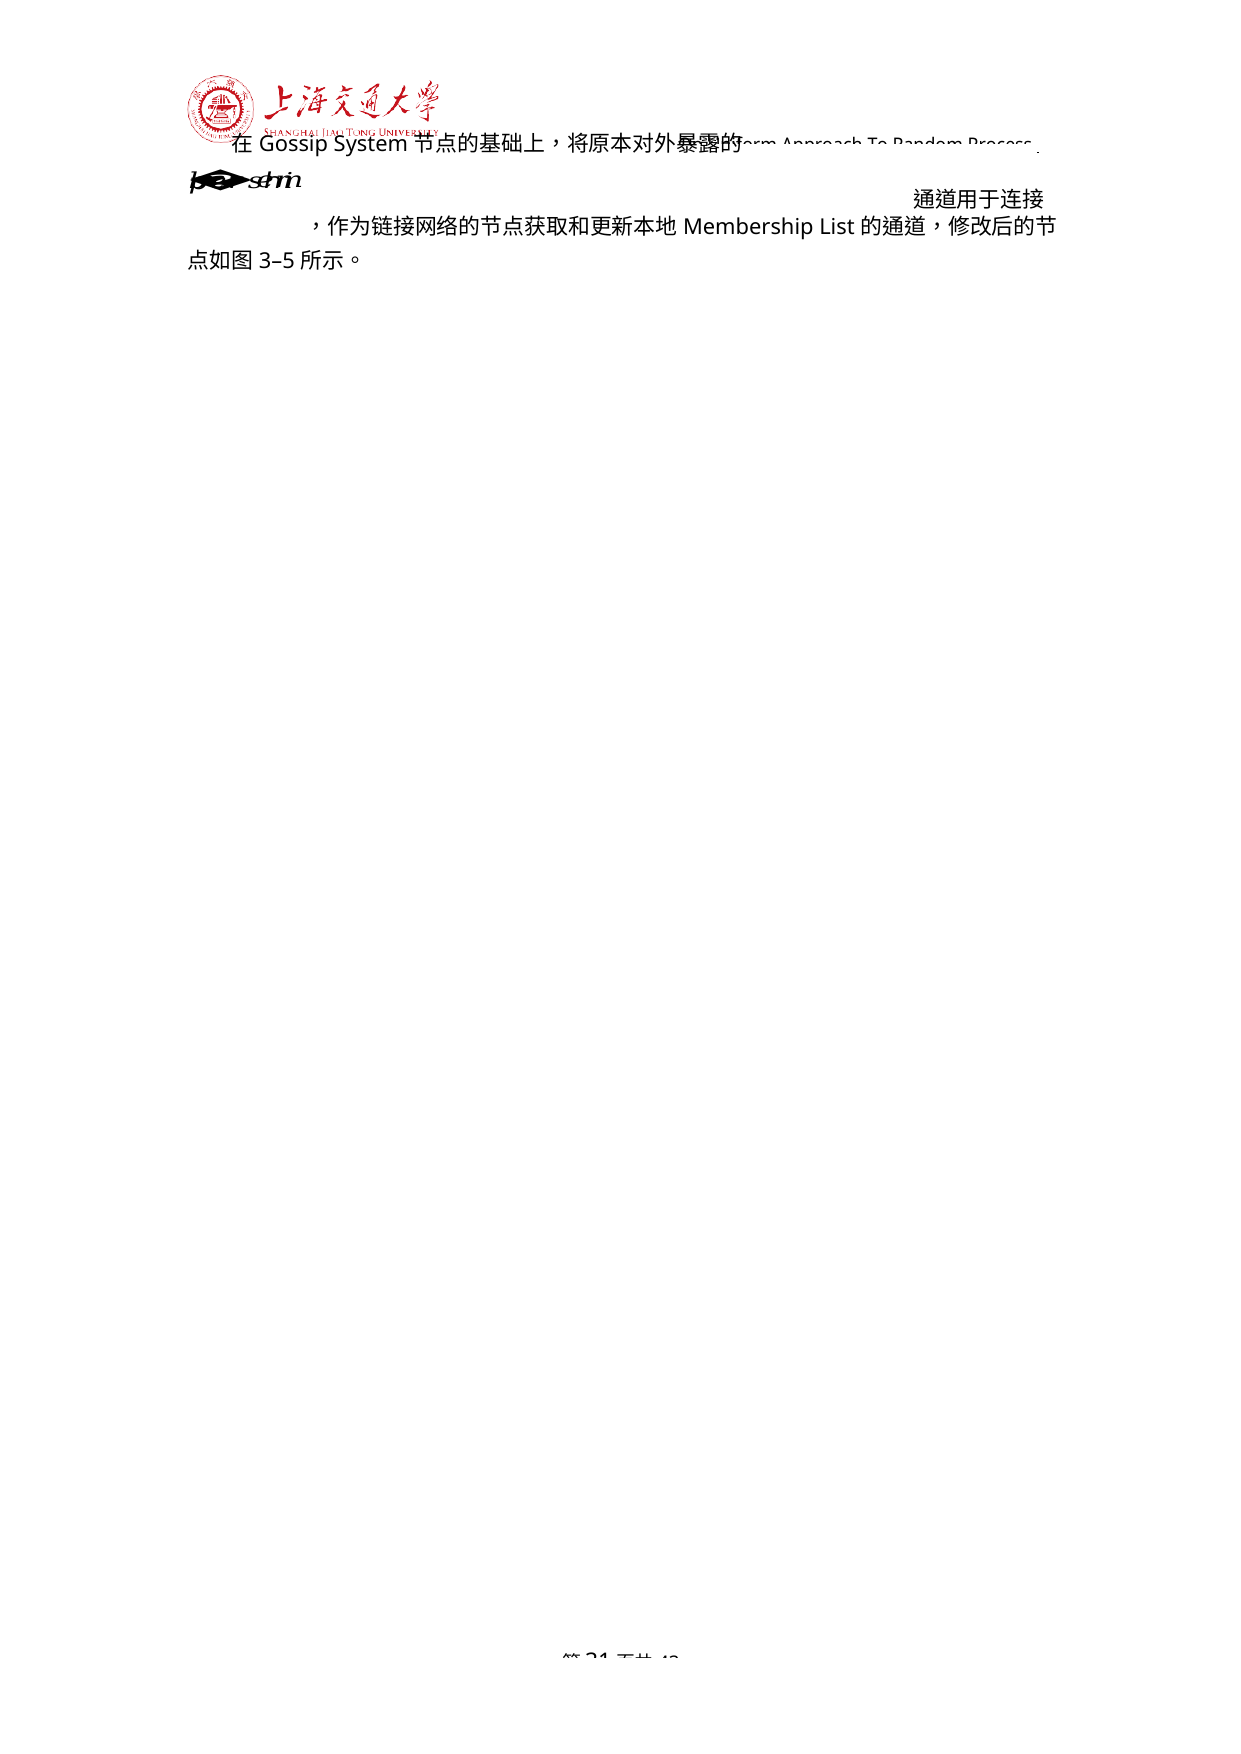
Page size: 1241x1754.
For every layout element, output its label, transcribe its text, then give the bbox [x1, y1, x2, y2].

text ，作为链接网络的节点获取和更新本地 Membership List 的通道，修改后的节 [305, 213, 1105, 240]
picture [187, 75, 254, 143]
text 点如图 3–5 所示。 [187, 245, 1105, 275]
picture [264, 80, 439, 138]
text 通道用于连接 [913, 185, 1105, 213]
